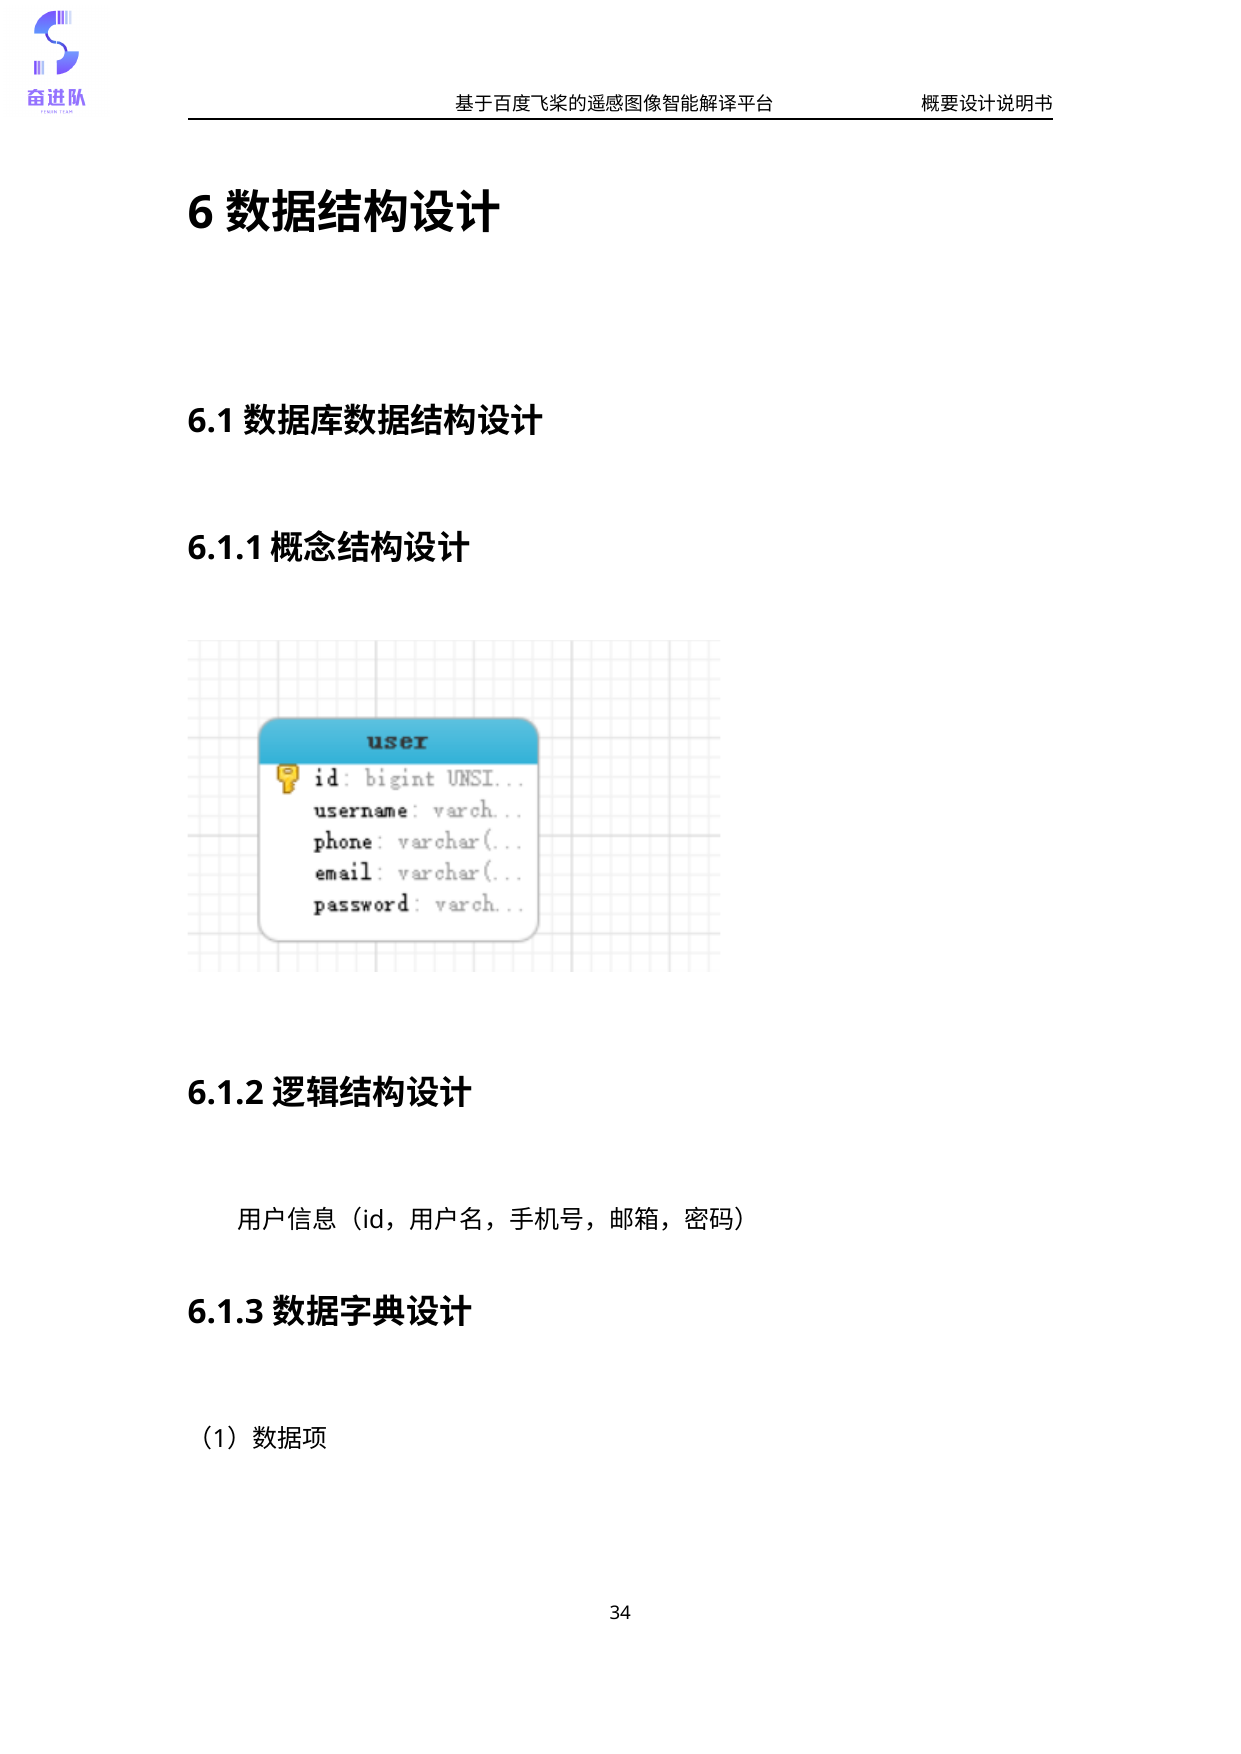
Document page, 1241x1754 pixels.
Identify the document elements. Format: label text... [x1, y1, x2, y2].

picture [3, 5, 111, 117]
subtitle 6.1.1概念结构设计 [187, 513, 1053, 578]
text 用户信息（id，用户名，手机号，邮箱，密码） [187, 1185, 1053, 1250]
subtitle 6.1.3 数据字典设计 [187, 1277, 1053, 1342]
subtitle 6.1.2 逻辑结构设计 [187, 1057, 1053, 1122]
picture [187, 640, 721, 972]
subtitle 6.1 数据库数据结构设计 [187, 385, 1053, 450]
text （1）数据项 [187, 1404, 1053, 1469]
subtitle 6 数据结构设计 [187, 160, 1053, 257]
